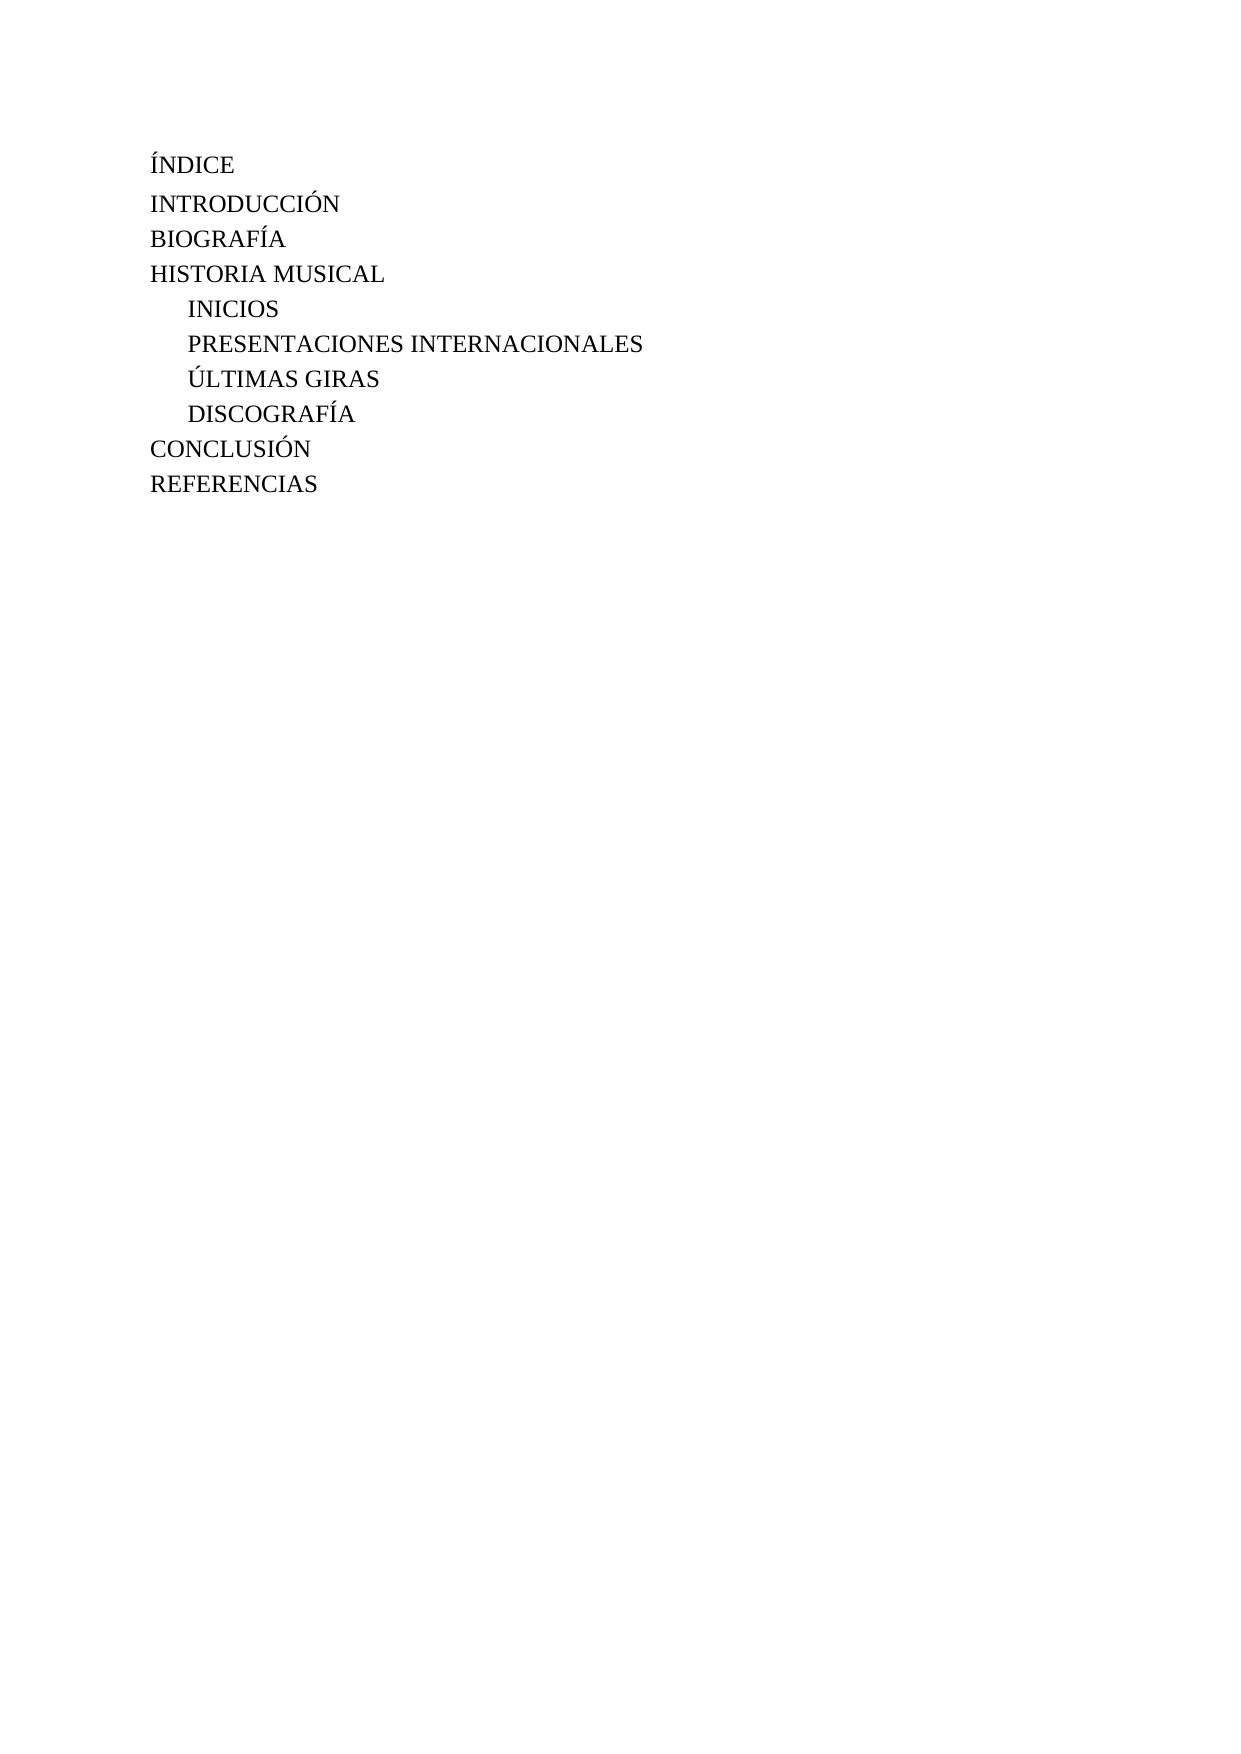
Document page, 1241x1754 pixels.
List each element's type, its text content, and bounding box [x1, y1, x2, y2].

text ÍNDICE [150, 150, 1090, 179]
